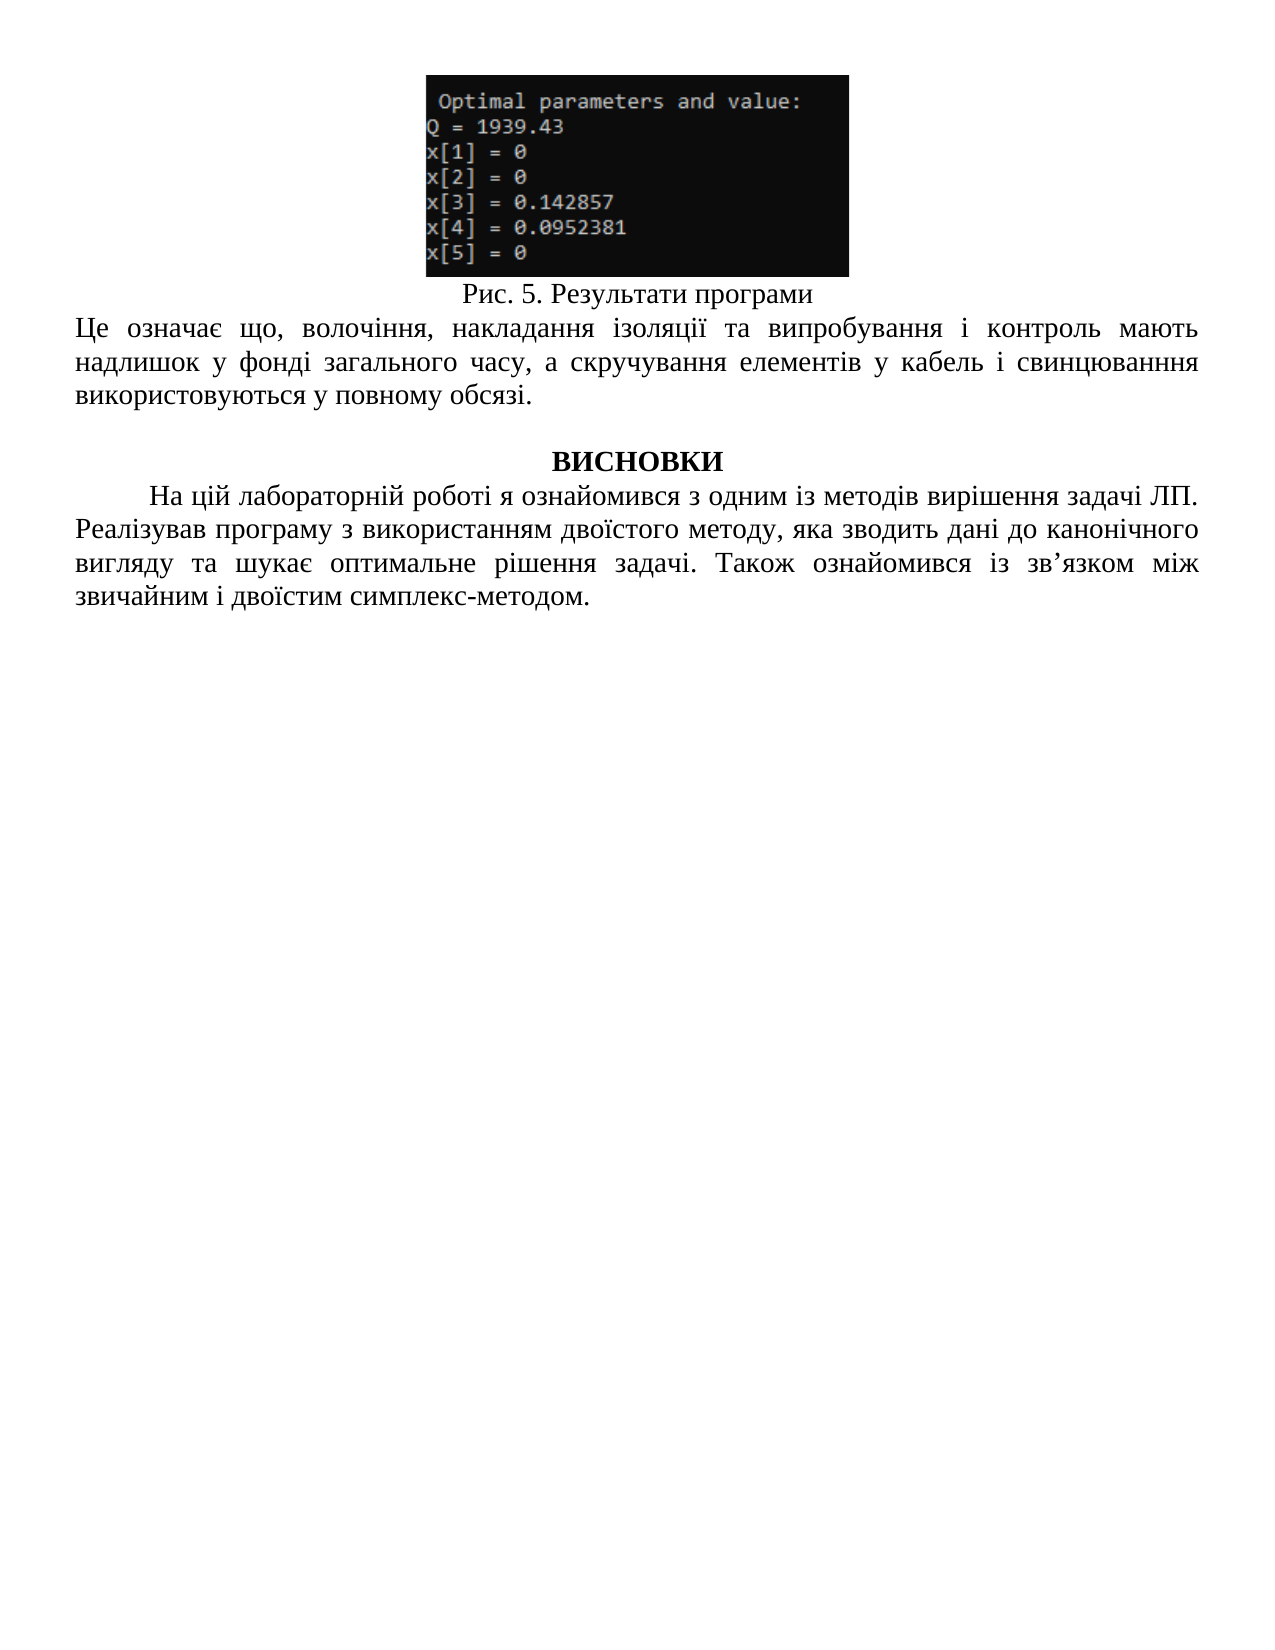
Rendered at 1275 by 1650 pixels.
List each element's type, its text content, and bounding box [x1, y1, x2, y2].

picture [425, 75, 850, 277]
text ВИСНОВКИ [75, 444, 1200, 478]
text Це означає що, волочіння, накладання ізоляції та випробування і контроль мають надлишок у фонді загального часу, а скручування елементів у кабель і свинцюванння використовуються у повному обсязі. [75, 310, 1200, 411]
text На цій лабораторній роботі я ознайомився з одним із методів вирішення задачі ЛП. Реалізував програму з використанням двоїстого методу, яка зводить дані до канонічного вигляду та шукає оптимальне рішення задачі. Також ознайомився із зв’язком між звичайним і двоїстим симплекс-методом. [75, 478, 1200, 612]
text Рис. 5. Результати програми [75, 277, 1200, 310]
